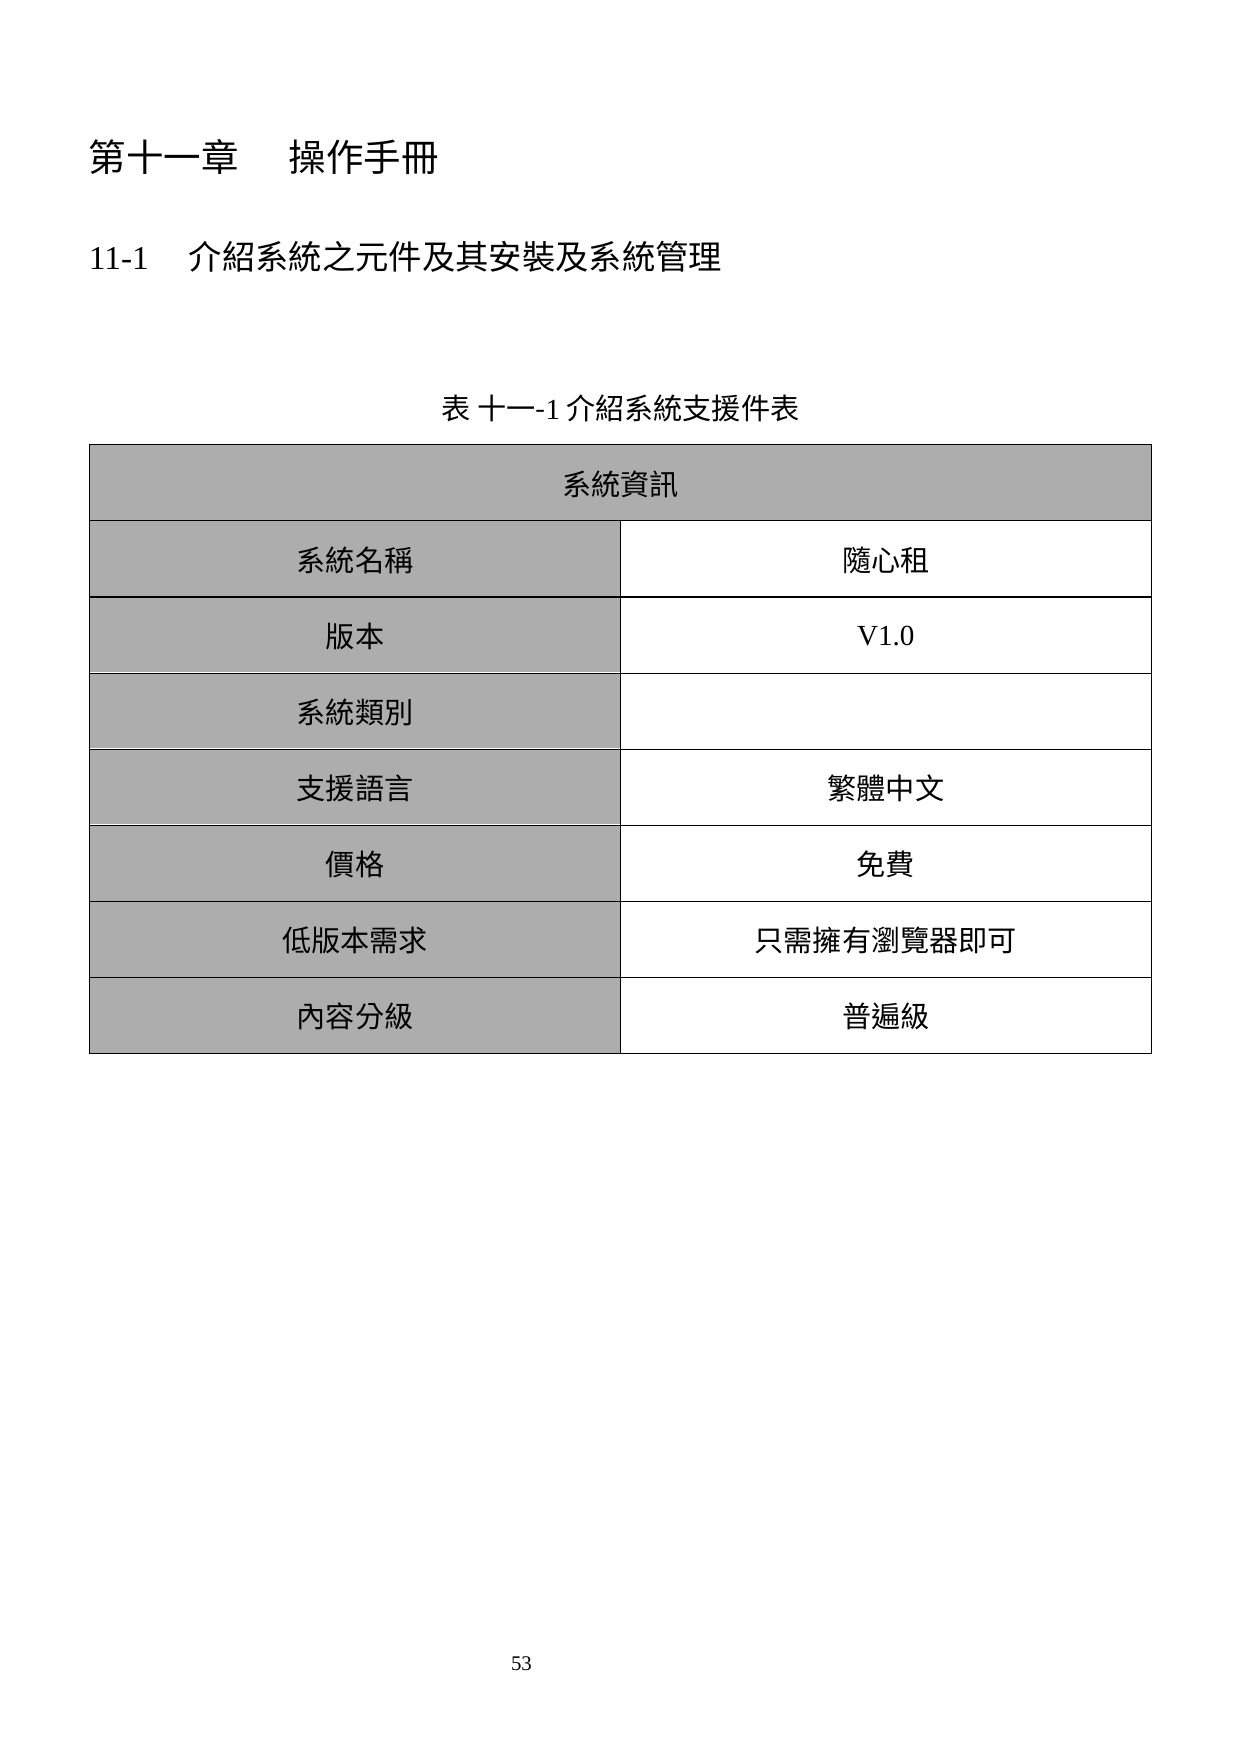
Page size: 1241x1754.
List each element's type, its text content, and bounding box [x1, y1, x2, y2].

table_cell [621, 674, 1151, 748]
table_cell 版本 [90, 598, 620, 672]
table_cell 普遍級 [621, 978, 1151, 1053]
subtitle 操作手冊 [89, 117, 1152, 192]
table_cell 支援語言 [90, 750, 620, 824]
table_cell 免費 [621, 826, 1151, 901]
table_cell 系統類別 [90, 674, 620, 748]
table_cell 隨心租 [621, 521, 1151, 596]
table_cell 內容分級 [90, 978, 620, 1053]
table_cell 低版本需求 [90, 902, 620, 977]
table_cell 系統名稱 [90, 521, 620, 596]
table_cell V1.0 [621, 598, 1151, 672]
table_cell 只需擁有瀏覽器即可 [621, 902, 1151, 977]
text 表 十一-1介紹系統支援件表 [89, 369, 1152, 444]
table_header 系統資訊 [90, 445, 1151, 520]
subtitle 介紹系統之元件及其安裝及系統管理 [89, 217, 1152, 292]
table_cell 繁體中文 [621, 750, 1151, 824]
table_cell 價格 [90, 826, 620, 901]
